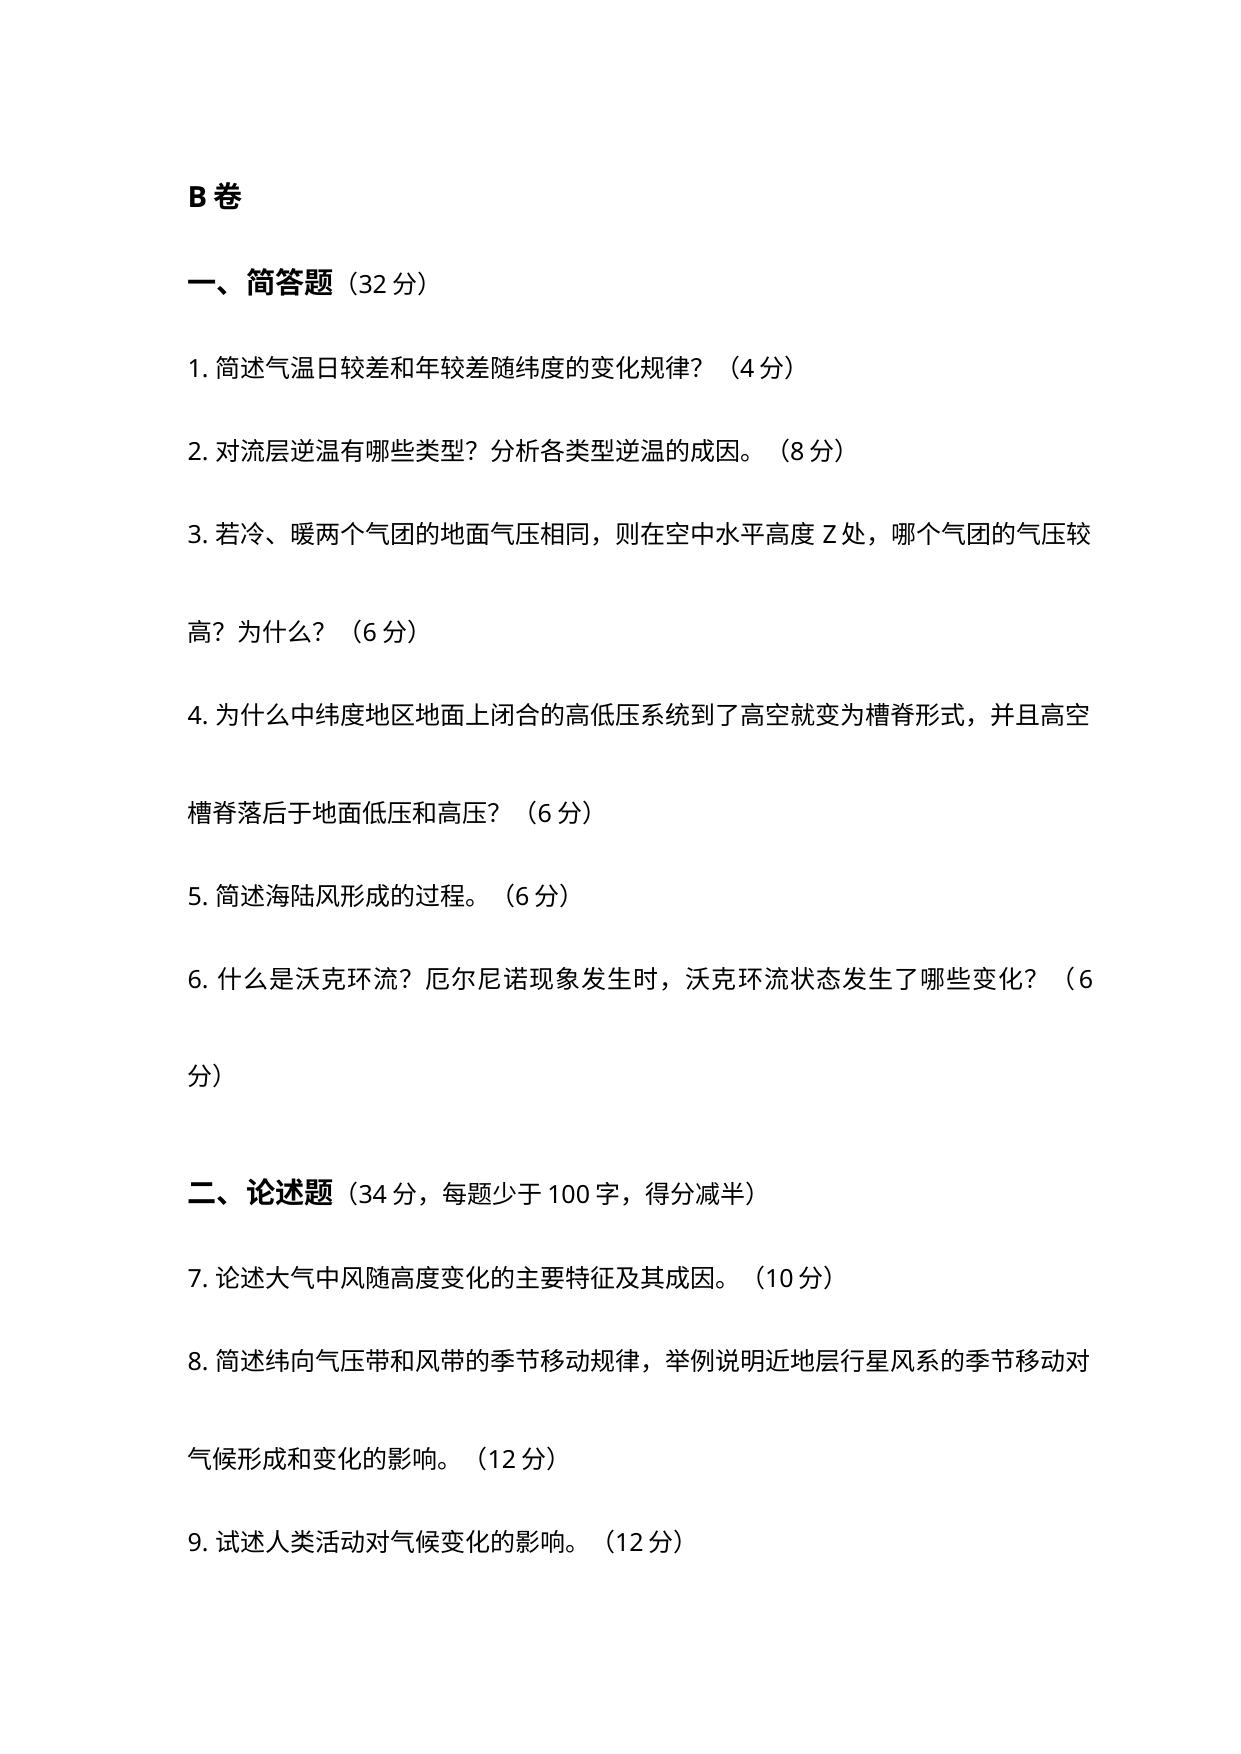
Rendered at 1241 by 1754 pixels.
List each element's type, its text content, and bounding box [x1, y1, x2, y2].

text 9. 试述人类活动对气候变化的影响。（12分） [187, 1508, 1093, 1573]
text 2. 对流层逆温有哪些类型？分析各类型逆温的成因。（8分） [187, 417, 1093, 482]
text 3. 若冷、暖两个气团的地面气压相同，则在空中水平高度Z处，哪个气团的气压较高？为什么？（6分） [187, 501, 1093, 663]
text 二、论述题（34分，每题少于100字，得分减半） [187, 1158, 1093, 1223]
text 4. 为什么中纬度地区地面上闭合的高低压系统到了高空就变为槽脊形式，并且高空槽脊落后于地面低压和高压？（6分） [187, 681, 1093, 844]
text 5. 简述海陆风形成的过程。（6分） [187, 862, 1093, 927]
text 6. 什么是沃克环流？厄尔尼诺现象发生时，沃克环流状态发生了哪些变化？（6分） [187, 945, 1093, 1107]
text 7. 论述大气中风随高度变化的主要特征及其成因。（10分） [187, 1244, 1093, 1309]
text B卷 [187, 162, 1093, 227]
text 1. 简述气温日较差和年较差随纬度的变化规律？（4分） [187, 334, 1093, 399]
text 8. 简述纬向气压带和风带的季节移动规律，举例说明近地层行星风系的季节移动对气候形成和变化的影响。（12分） [187, 1327, 1093, 1490]
text 一、简答题（32分） [187, 248, 1093, 313]
